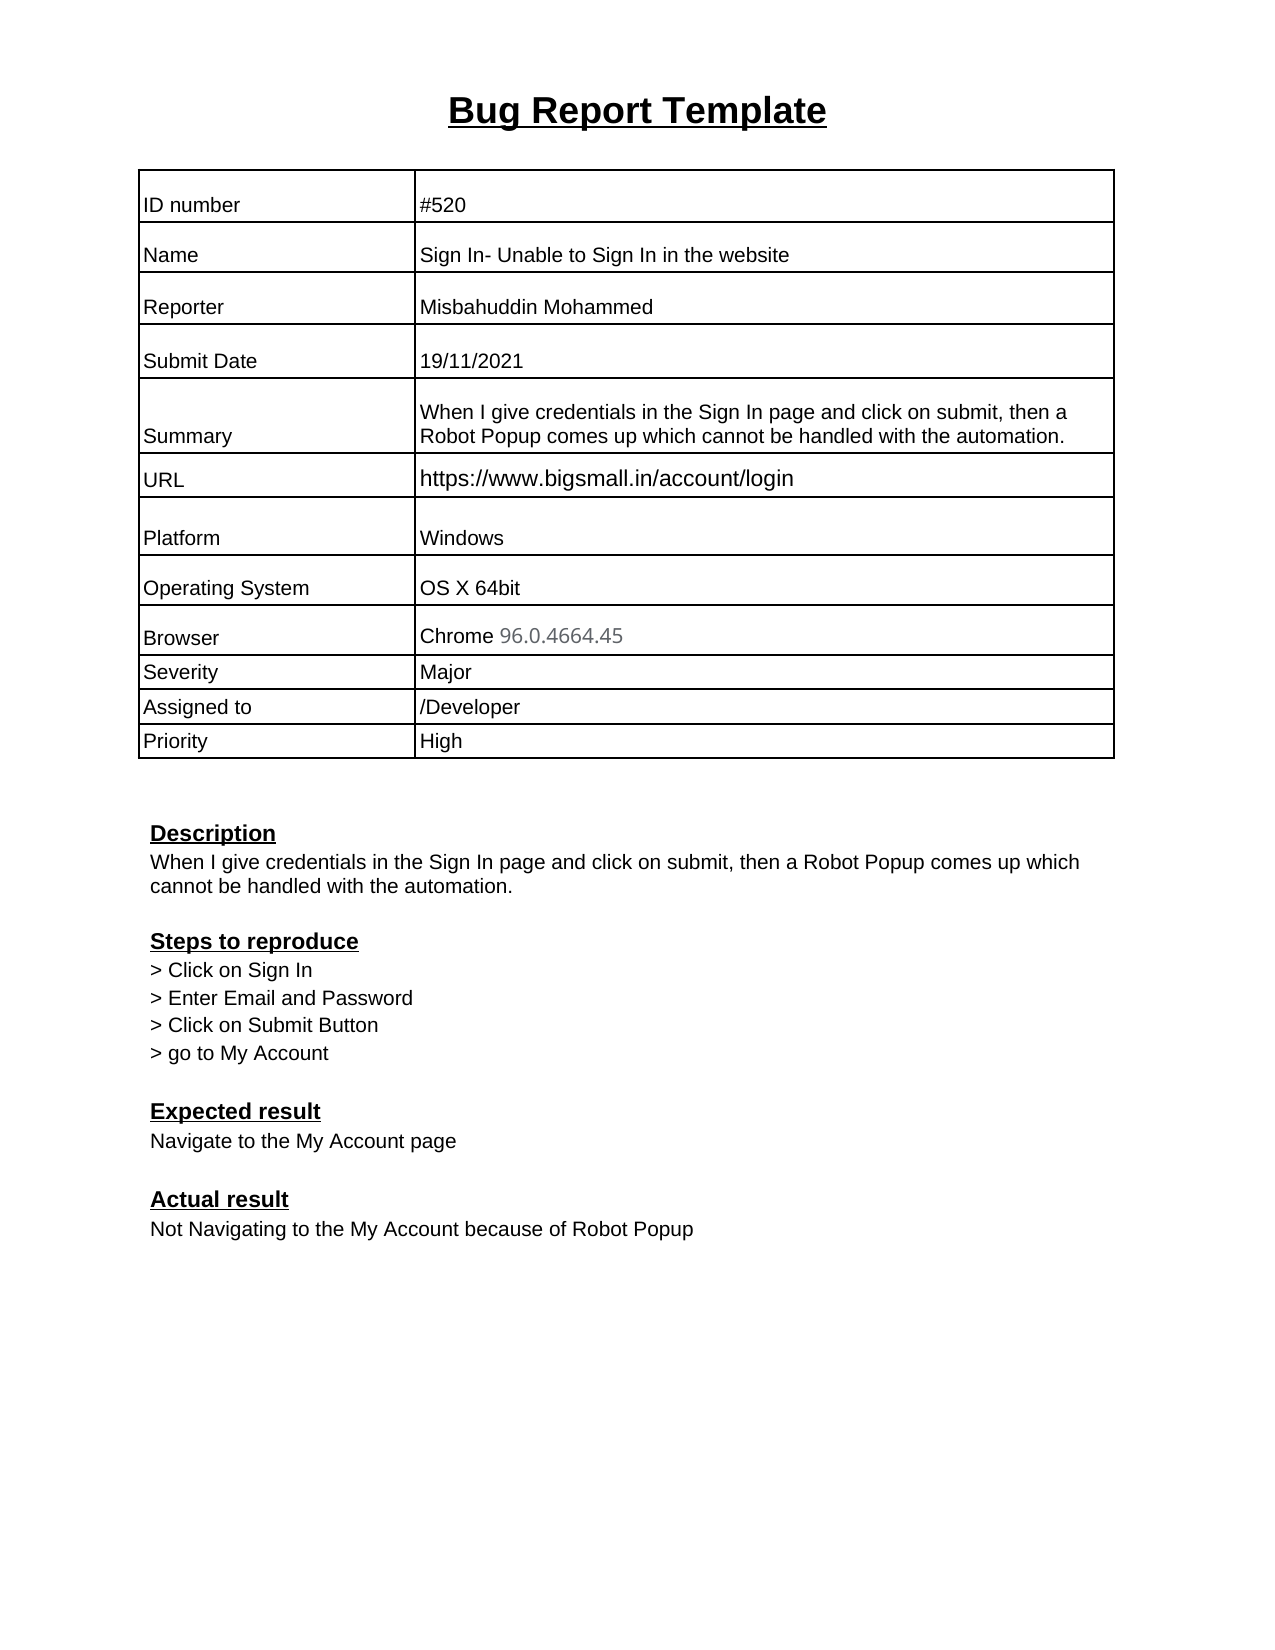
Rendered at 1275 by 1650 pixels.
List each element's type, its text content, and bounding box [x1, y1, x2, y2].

table_cell URL [140, 454, 414, 496]
text Navigate to the My Account page [150, 1128, 1125, 1152]
table_cell Browser [140, 606, 414, 654]
table_header ID number [140, 171, 414, 221]
table_cell High [416, 725, 1113, 757]
table_cell Chrome 96.0.4664.45 [416, 606, 1113, 654]
text > Click on Sign In [150, 958, 1125, 982]
table_cell /Developer [416, 690, 1113, 723]
table_cell Major [416, 656, 1113, 688]
table_cell Severity [140, 656, 414, 688]
text > Click on Submit Button [150, 1013, 1125, 1037]
text Steps to reproduce [150, 928, 1125, 954]
table_cell OS X 64bit [416, 556, 1113, 604]
table_cell 19/11/2021 [416, 325, 1113, 377]
table_cell When I give credentials in the Sign In page and click on submit, then a Robot Popup comes up which cannot be handled with the automation. [416, 379, 1113, 452]
table_cell Submit Date [140, 325, 414, 377]
table_cell Reporter [140, 273, 414, 323]
table_cell Operating System [140, 556, 414, 604]
text Description [150, 819, 1125, 846]
text > go to My Account [150, 1041, 1125, 1064]
text Not Navigating to the My Account because of Robot Popup [150, 1216, 1125, 1240]
text Bug Report Template [150, 89, 1125, 132]
text When I give credentials in the Sign In page and click on submit, then a Robot Popup comes up which cannot be handled with the automation. [150, 850, 1125, 898]
table_cell Assigned to [140, 690, 414, 723]
table_cell Summary [140, 379, 414, 452]
table_header #520 [416, 171, 1113, 221]
text Actual result [150, 1186, 1125, 1212]
text Expected result [150, 1098, 1125, 1124]
table_cell Sign In- Unable to Sign In in the website [416, 223, 1113, 271]
table_cell Misbahuddin Mohammed [416, 273, 1113, 323]
text > Enter Email and Password [150, 986, 1125, 1009]
table_cell https://www.bigsmall.in/account/login [416, 454, 1113, 496]
table_cell Priority [140, 725, 414, 757]
table_cell Windows [416, 498, 1113, 554]
table_cell Platform [140, 498, 414, 554]
table_cell Name [140, 223, 414, 271]
